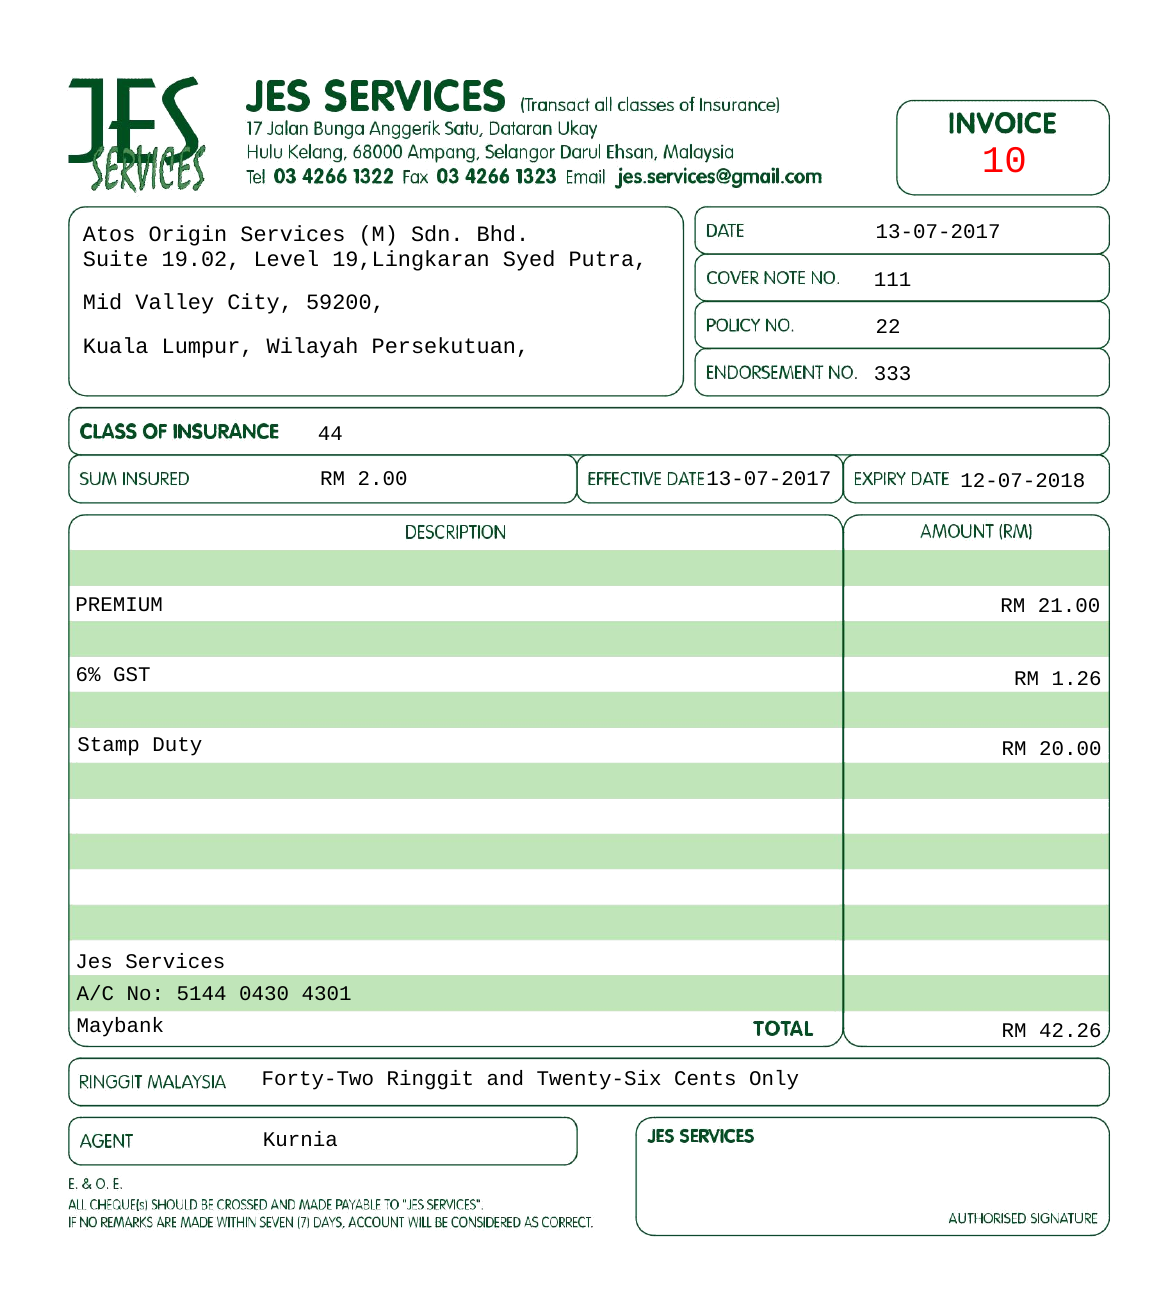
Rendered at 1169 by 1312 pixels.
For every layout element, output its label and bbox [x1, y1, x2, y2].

picture [66, 75, 1111, 1237]
